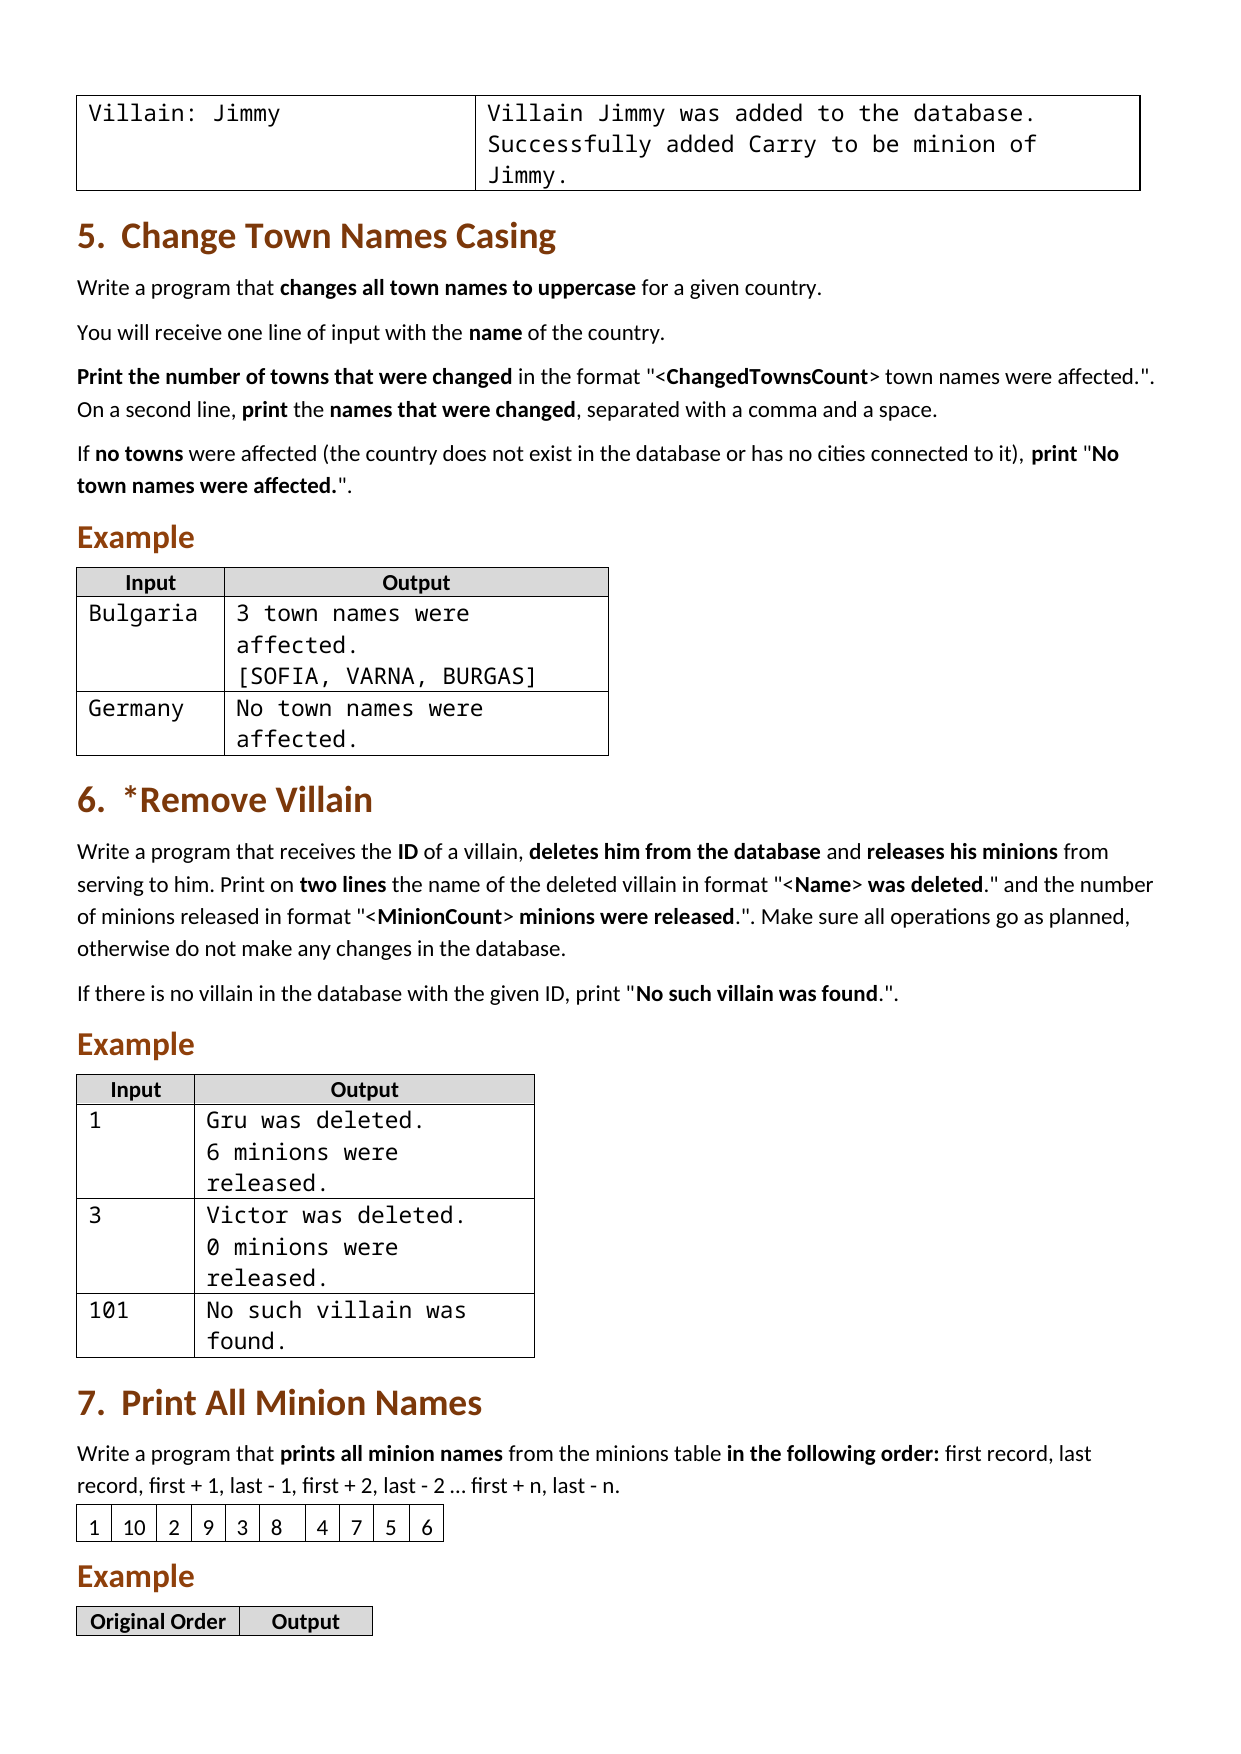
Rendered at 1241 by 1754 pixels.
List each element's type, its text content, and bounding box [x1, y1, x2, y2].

table_header 3 [226, 1505, 259, 1541]
table_cell 1 [77, 1105, 194, 1198]
table_cell Victor was deleted. 0 minions were released. [195, 1199, 534, 1293]
text You will receive one line of input with the name of the country. [77, 318, 1163, 346]
subtitle Change Town Names Casing [77, 212, 1163, 258]
table_header Output [240, 1607, 372, 1635]
text Write a program that prints all minion names from the minions table in the following order: first record, last record, first + 1, last - 1, first + 2, last - 2 … first + n, last - n. [77, 1439, 1163, 1500]
table_header 1 [77, 1505, 111, 1541]
table_header 9 [192, 1505, 225, 1541]
table_header 7 [340, 1505, 373, 1541]
text Print the number of towns that were changed in the format "<ChangedTownsCount> town names were affected.". On a second line, print the names that were changed, separated with a comma and a space. [77, 362, 1163, 423]
table_header 6 [410, 1505, 443, 1541]
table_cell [77, 96, 475, 190]
table_cell Germany [77, 692, 224, 754]
table_cell No town names were affected. [225, 692, 608, 754]
text If no towns were affected (the country does not exist in the database or has no cities connected to it), print "No town names were affected.". [77, 439, 1163, 499]
text Write a program that changes all town names to uppercase for a given country. [77, 273, 1163, 301]
table_header 8 [260, 1505, 305, 1541]
text Write a program that receives the ID of a villain, deletes him from the database and releases his minions from serving to him. Print on two lines the name of the deleted villain in format "<Name> was deleted." and the number of minions released in format "<MinionCount> minions were released.". Make sure all operations go as planned, otherwise do not make any changes in the database. [77, 837, 1163, 962]
text If there is no villain in the database with the given ID, print "No such villain was found.". [77, 979, 1163, 1007]
table_header Output [195, 1075, 534, 1103]
table_header Input [77, 1075, 194, 1103]
table_header Input [77, 568, 224, 596]
subtitle *Remove Villain [77, 776, 1163, 822]
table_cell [476, 96, 1139, 190]
table_header Output [225, 568, 608, 596]
table_cell 3 [77, 1199, 194, 1293]
table_header 5 [374, 1505, 409, 1541]
table_header 4 [306, 1505, 339, 1541]
table_header 2 [157, 1505, 191, 1541]
table_cell Gru was deleted. 6 minions were released. [195, 1105, 534, 1198]
table_cell Bulgaria [77, 597, 224, 691]
subtitle Example [77, 1023, 1163, 1064]
subtitle Print All Minion Names [77, 1378, 1163, 1424]
table_cell 101 [77, 1294, 194, 1357]
subtitle Example [77, 516, 1163, 557]
subtitle Example [77, 1555, 1163, 1596]
table_cell No such villain was found. [195, 1294, 534, 1357]
table_cell 3 town names were affected. [SOFIA, VARNA, BURGAS] [225, 597, 608, 691]
table_header 10 [112, 1505, 156, 1541]
table_header Original Order [77, 1607, 239, 1635]
